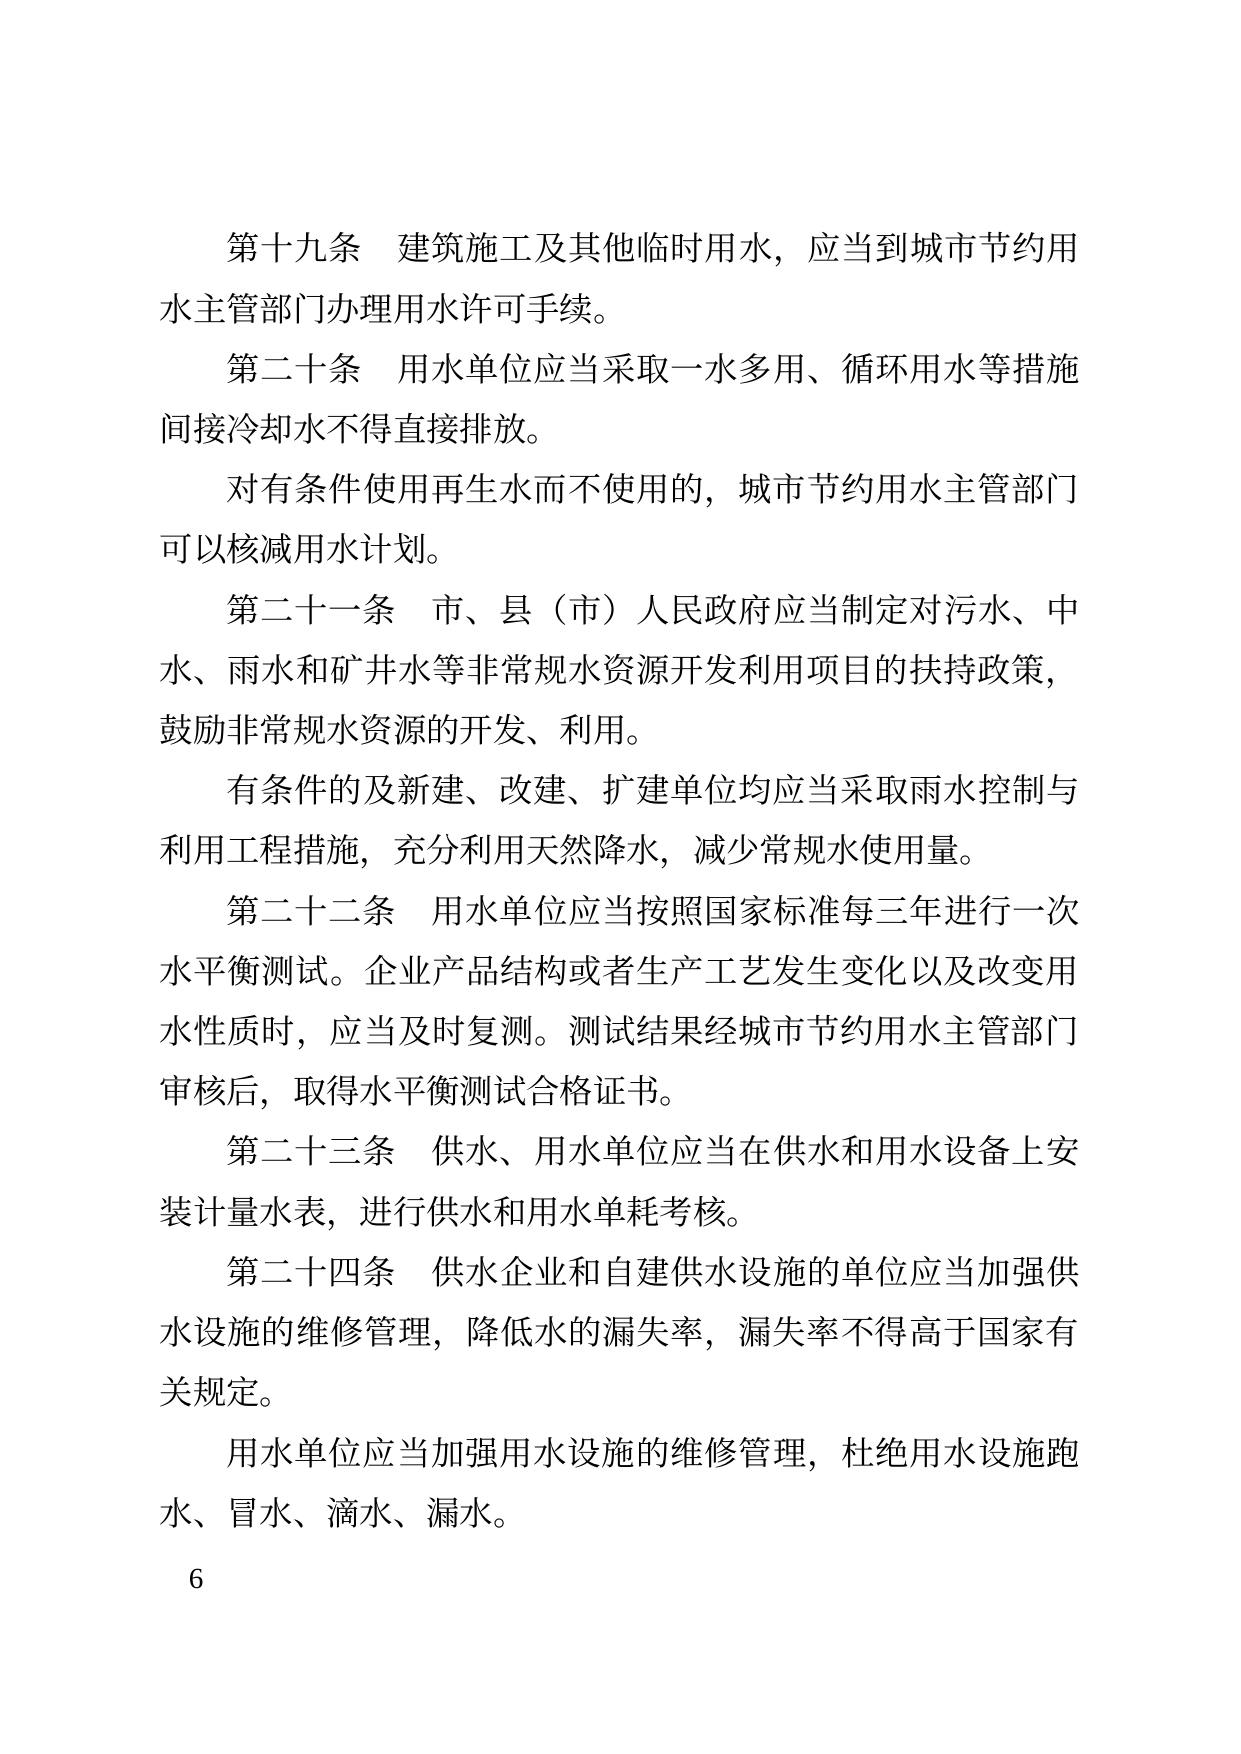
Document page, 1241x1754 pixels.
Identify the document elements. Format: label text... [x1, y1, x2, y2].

text 有条件的及新建、改建、扩建单位均应当采取雨水控制与利用工程措施，充分利用天然降水，减少常规水使用量。 [159, 754, 1081, 875]
text 第二十条 用水单位应当采取一水多用、循环用水等措施；间接冷却水不得直接排放。 [159, 333, 1081, 453]
text 第二十一条 市、县（市）人民政府应当制定对污水、中水、雨水和矿井水等非常规水资源开发利用项目的扶持政策，鼓励非常规水资源的开发、利用。 [159, 574, 1081, 754]
text 第二十二条 用水单位应当按照国家标准每三年进行一次水平衡测试。企业产品结构或者生产工艺发生变化以及改变用水性质时，应当及时复测。测试结果经城市节约用水主管部门审核后，取得水平衡测试合格证书。 [159, 875, 1081, 1116]
text 第十九条 建筑施工及其他临时用水，应当到城市节约用水主管部门办理用水许可手续。 [159, 213, 1081, 333]
text 用水单位应当加强用水设施的维修管理，杜绝用水设施跑水、冒水、滴水、漏水。 [159, 1417, 1081, 1537]
text 第二十四条 供水企业和自建供水设施的单位应当加强供水设施的维修管理，降低水的漏失率，漏失率不得高于国家有关规定。 [159, 1236, 1081, 1417]
text 第二十三条 供水、用水单位应当在供水和用水设备上安装计量水表，进行供水和用水单耗考核。 [159, 1116, 1081, 1236]
text 对有条件使用再生水而不使用的，城市节约用水主管部门可以核减用水计划。 [159, 453, 1081, 574]
